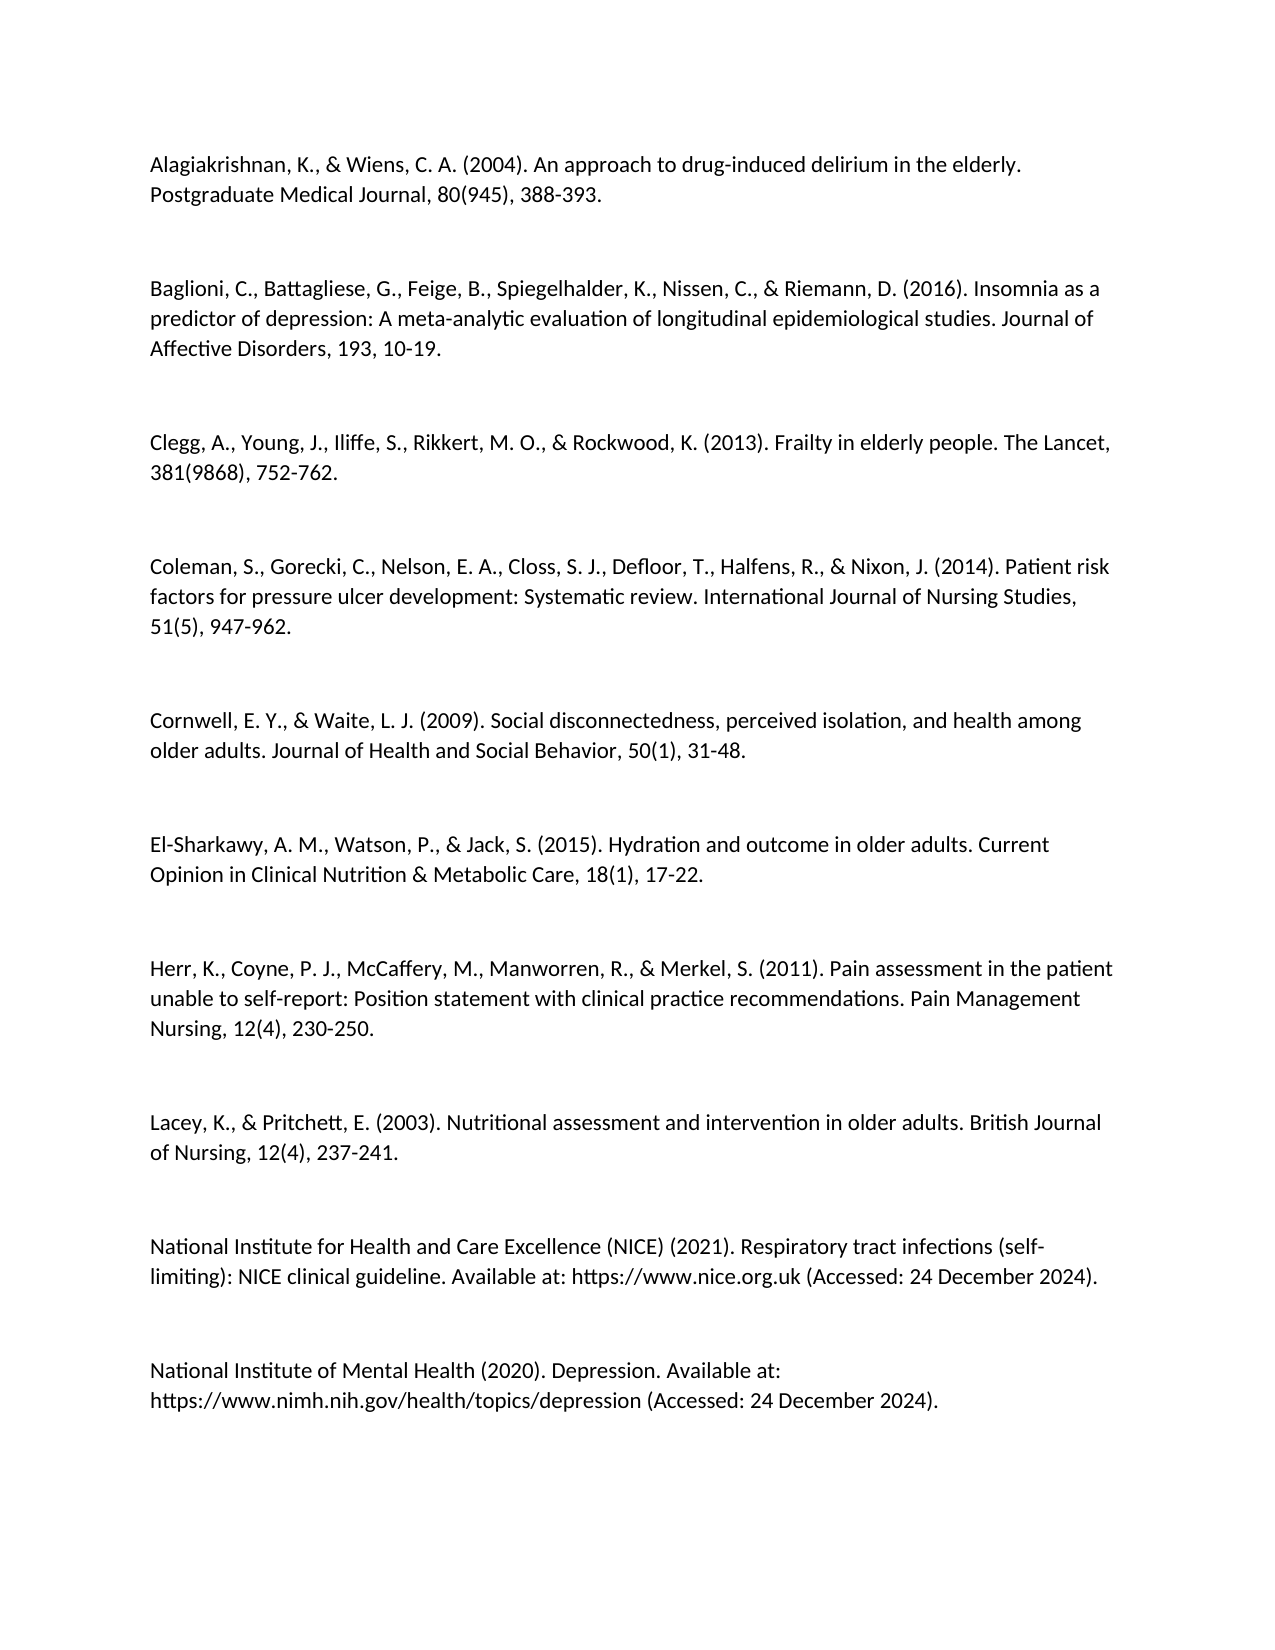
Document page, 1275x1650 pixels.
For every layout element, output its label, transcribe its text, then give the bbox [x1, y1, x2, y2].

text National Institute for Health and Care Excellence (NICE) (2021). Respiratory tract infections (self-limiting): NICE clinical guideline. Available at: https://www.nice.org.uk (Accessed: 24 December 2024). [150, 1232, 1125, 1291]
text Herr, K., Coyne, P. J., McCaffery, M., Manworren, R., & Merkel, S. (2011). Pain assessment in the patient unable to self-report: Position statement with clinical practice recommendations. Pain Management Nursing, 12(4), 230-250. [150, 954, 1125, 1043]
text Clegg, A., Young, J., Iliffe, S., Rikkert, M. O., & Rockwood, K. (2013). Frailty in elderly people. The Lancet, 381(9868), 752-762. [150, 428, 1125, 486]
text Lacey, K., & Pritchett, E. (2003). Nutritional assessment and intervention in older adults. British Journal of Nursing, 12(4), 237-241. [150, 1108, 1125, 1167]
text National Institute of Mental Health (2020). Depression. Available at: https://www.nimh.nih.gov/health/topics/depression (Accessed: 24 December 2024). [150, 1356, 1125, 1414]
text Baglioni, C., Battagliese, G., Feige, B., Spiegelhalder, K., Nissen, C., & Riemann, D. (2016). Insomnia as a predictor of depression: A meta-analytic evaluation of longitudinal epidemiological studies. Journal of Affective Disorders, 193, 10-19. [150, 274, 1125, 362]
text Coleman, S., Gorecki, C., Nelson, E. A., Closs, S. J., Defloor, T., Halfens, R., & Nixon, J. (2014). Patient risk factors for pressure ulcer development: Systematic review. International Journal of Nursing Studies, 51(5), 947-962. [150, 552, 1125, 641]
text El-Sharkawy, A. M., Watson, P., & Jack, S. (2015). Hydration and outcome in older adults. Current Opinion in Clinical Nutrition & Metabolic Care, 18(1), 17-22. [150, 830, 1125, 888]
text Alagiakrishnan, K., & Wiens, C. A. (2004). An approach to drug-induced delirium in the elderly. Postgraduate Medical Journal, 80(945), 388-393. [150, 150, 1125, 208]
text Cornwell, E. Y., & Waite, L. J. (2009). Social disconnectedness, perceived isolation, and health among older adults. Journal of Health and Social Behavior, 50(1), 31-48. [150, 706, 1125, 764]
